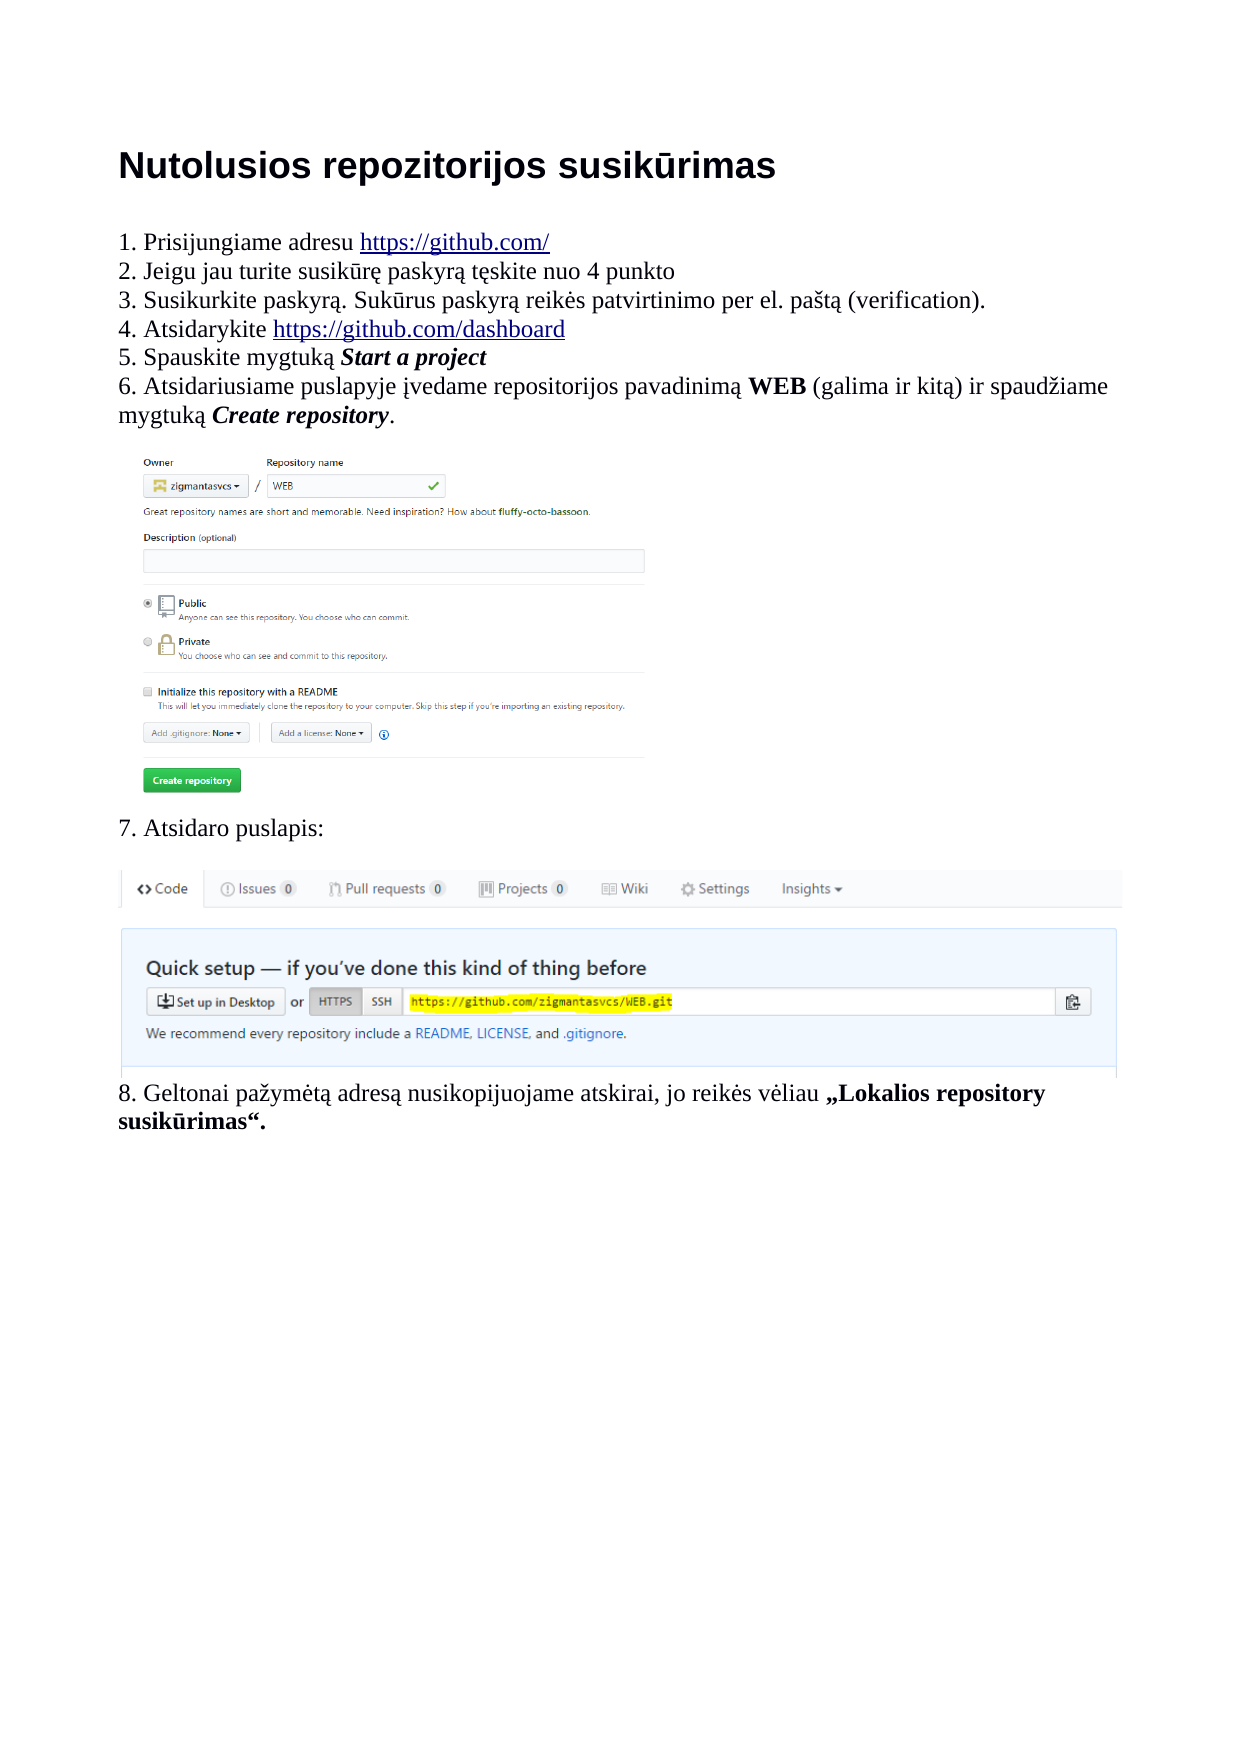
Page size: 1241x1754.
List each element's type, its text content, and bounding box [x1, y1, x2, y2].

text 8. Geltonai pažymėtą adresą nusikopijuojame atskirai, jo reikės vėliau „Lokalios repository susikūrimas“. [118, 1078, 1122, 1135]
text 2. Jeigu jau turite susikūrę paskyrą tęskite nuo 4 punkto [118, 256, 1122, 285]
subtitle Nutolusios repozitorijos susikūrimas [118, 143, 1122, 186]
text 5. Spauskite mygtuką Start a project [118, 342, 1122, 371]
text 1. Prisijungiame adresu https://github.com/ [118, 227, 1122, 256]
text 4. Atsidarykite https://github.com/dashboard [118, 314, 1122, 342]
picture [131, 444, 655, 813]
picture [118, 870, 1123, 1078]
text 3. Susikurkite paskyrą. Sukūrus paskyrą reikės patvirtinimo per el. paštą (verification). [118, 285, 1122, 314]
text 6. Atsidariusiame puslapyje įvedame repositorijos pavadinimą WEB (galima ir kitą) ir spaudžiame mygtuką Create repository. [118, 371, 1122, 429]
